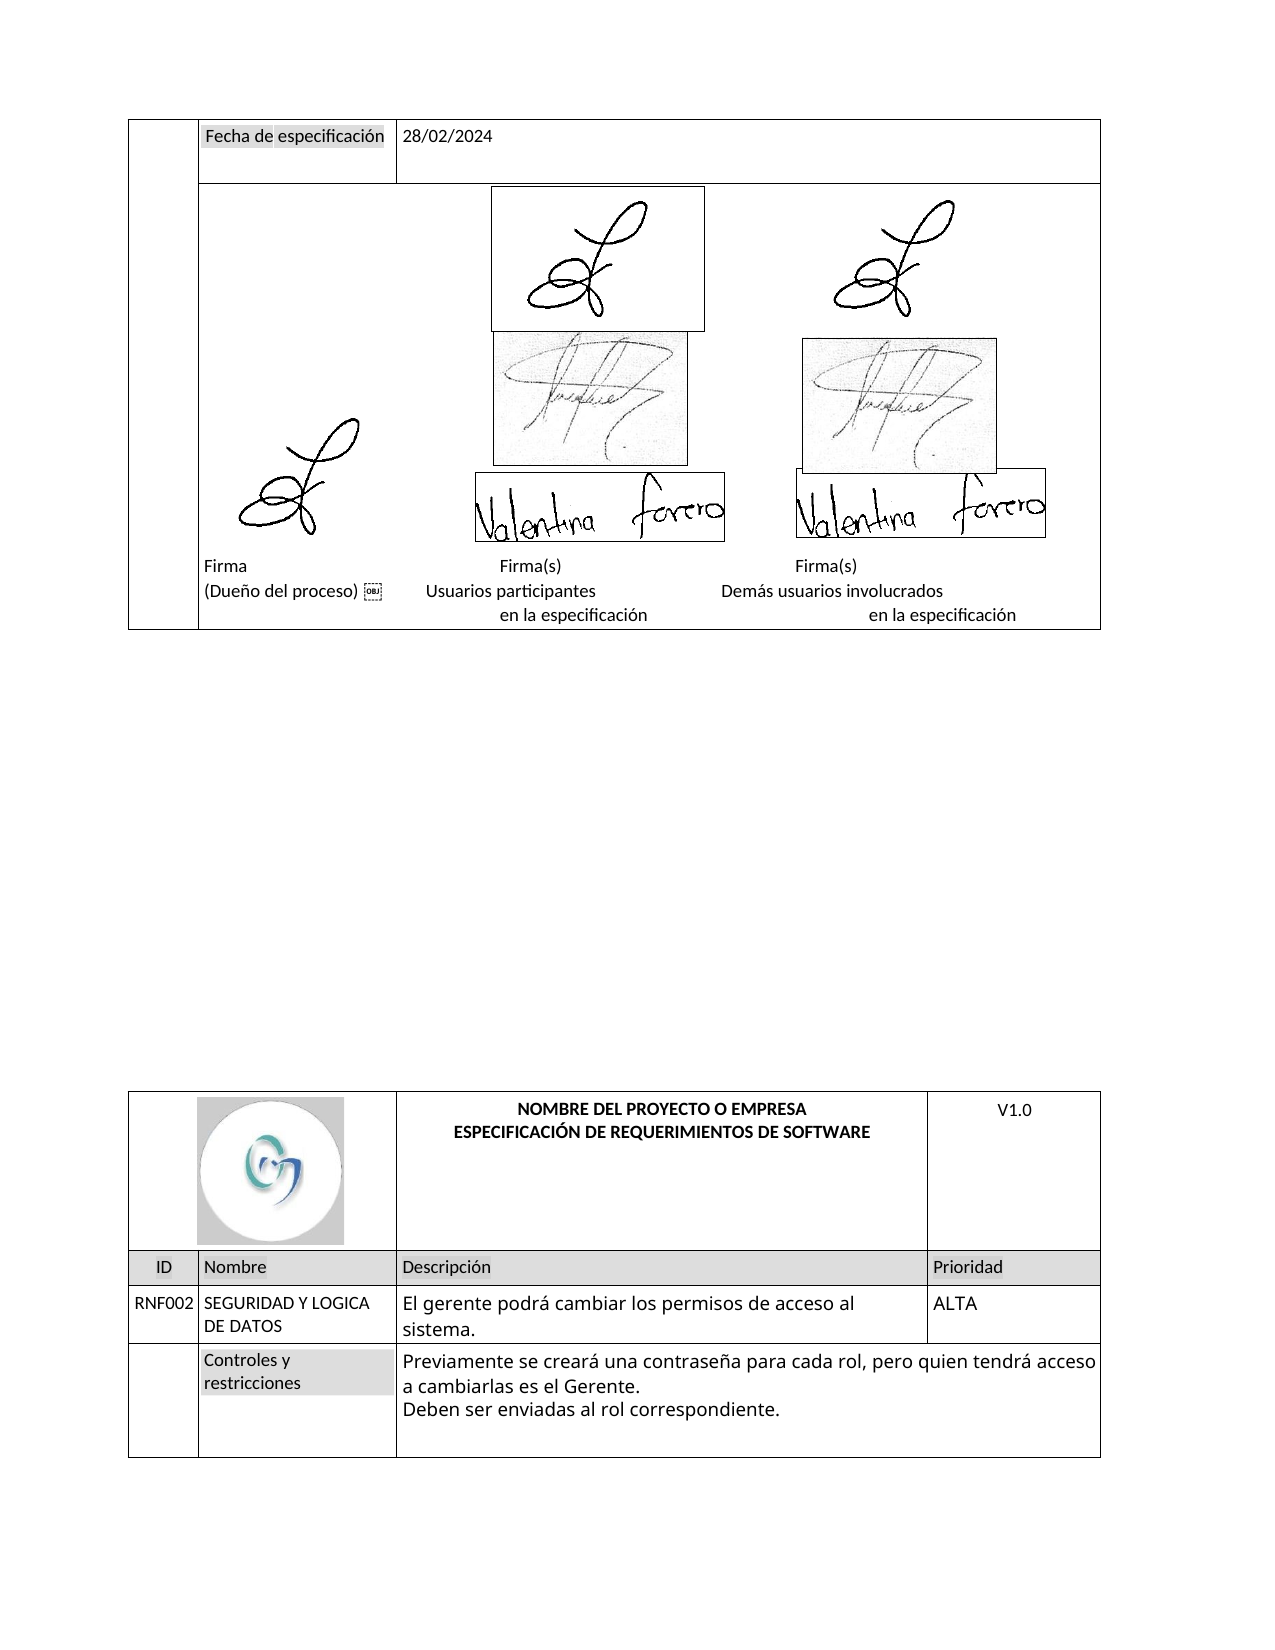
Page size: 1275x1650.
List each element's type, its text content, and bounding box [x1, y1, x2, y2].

table_cell Nombre [199, 1251, 396, 1285]
table_cell Descripción [397, 1251, 927, 1285]
table_cell ALTA [928, 1286, 1100, 1342]
table_cell RNF002 [129, 1286, 198, 1342]
picture [197, 1097, 345, 1245]
table_header Fecha de especificación [199, 120, 396, 183]
table_header 28/02/2024 [397, 120, 1100, 183]
table_header V1.0 [928, 1092, 1100, 1249]
table_header [129, 1092, 396, 1249]
table_cell Firma Firma(s) Firma(s) (Dueño del proceso) ￼ Usuarios participantes Demás usuarios involucrados en la especificación en la especificación [199, 184, 1100, 629]
table_cell ID [129, 1251, 198, 1285]
table_header [129, 120, 198, 629]
table_cell Prioridad [928, 1251, 1100, 1285]
table_cell El gerente podrá cambiar los permisos de acceso al sistema. [397, 1286, 927, 1342]
table_cell SEGURIDAD Y LOGICA DE DATOS [199, 1286, 396, 1342]
table_header NOMBRE DEL PROYECTO O EMPRESA ESPECIFICACIÓN DE REQUERIMIENTOS DE SOFTWARE [397, 1092, 927, 1249]
table_cell Previamente se creará una contraseña para cada rol, pero quien tendrá acceso a cambiarlas es el Gerente. Deben ser enviadas al rol correspondiente. [397, 1344, 1100, 1456]
table_cell [129, 1344, 198, 1456]
table_cell Controles y restricciones [199, 1344, 396, 1456]
